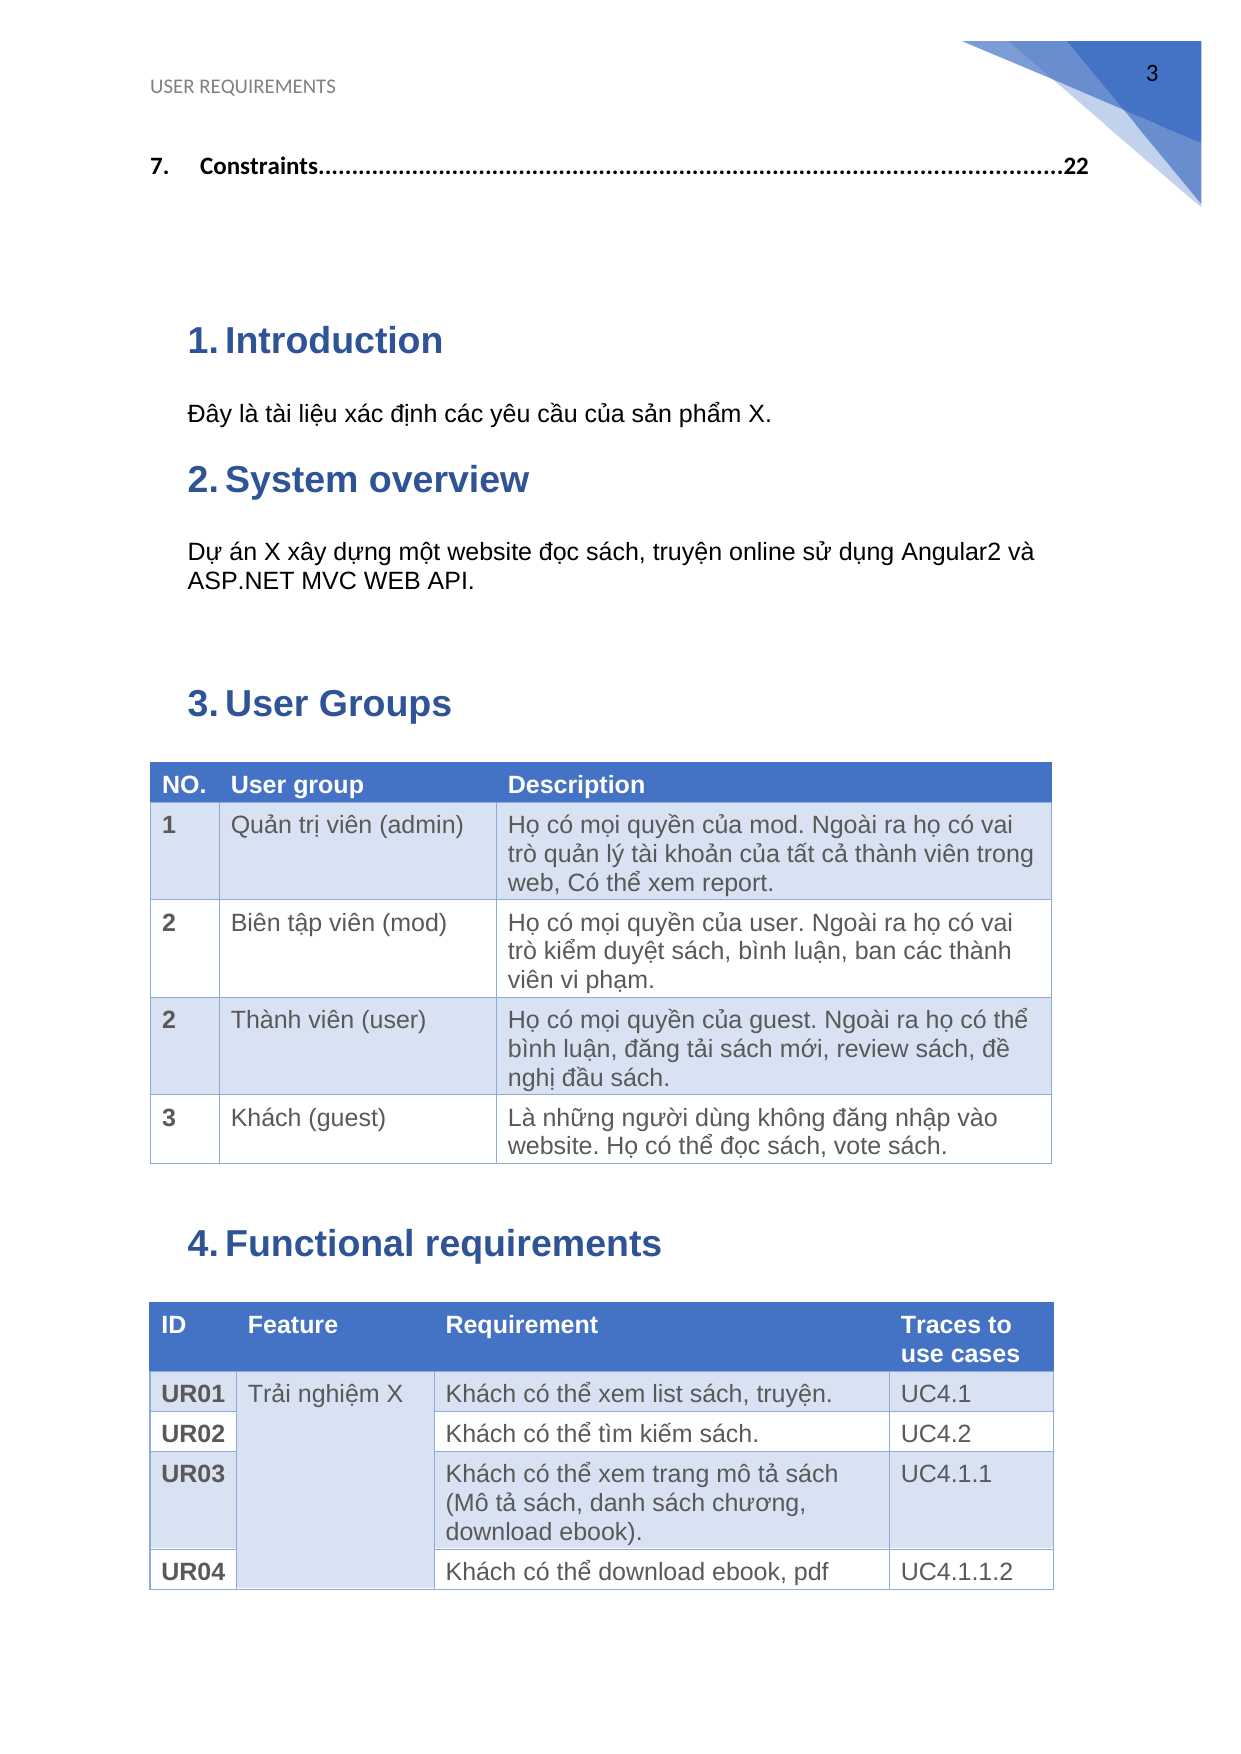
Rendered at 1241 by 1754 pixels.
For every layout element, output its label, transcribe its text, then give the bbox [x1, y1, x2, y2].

table_cell 2 [151, 998, 219, 1094]
table_cell Thành viên (user) [220, 998, 496, 1094]
table_cell Khách có thể xem trang mô tả sách (Mô tả sách, danh sách chương, download ebook). [435, 1452, 889, 1548]
table_cell Khách (guest) [220, 1095, 496, 1163]
text Đây là tài liệu xác định các yêu cầu của sản phẩm X. [150, 399, 1090, 428]
table_cell UC4.1.1.2 [890, 1550, 1053, 1588]
table_cell Biên tập viên (mod) [220, 900, 496, 997]
table_cell Quản trị viên (admin) [220, 803, 496, 899]
picture [962, 41, 1202, 207]
table_cell Họ có mọi quyền của mod. Ngoài ra họ có vai trò quản lý tài khoản của tất cả thành viên trong web, Có thể xem report. [497, 803, 1051, 899]
table_cell Là những người dùng không đăng nhập vào website. Họ có thể đọc sách, vote sách. [497, 1095, 1051, 1163]
table_cell UC4.1.1 [890, 1452, 1053, 1548]
table_header Requirement [435, 1303, 889, 1371]
table_cell Khách có thể tìm kiếm sách. [435, 1412, 889, 1451]
subtitle Functional requirements [187, 1222, 1090, 1265]
table_cell 2 [151, 900, 219, 997]
table_cell Khách có thể xem list sách, truyện. [435, 1372, 889, 1411]
table_cell UR04 [151, 1550, 236, 1588]
table_cell Họ có mọi quyền của user. Ngoài ra họ có vai trò kiểm duyệt sách, bình luận, ban các thành viên vi phạm. [497, 900, 1051, 997]
subtitle User Groups [187, 681, 1090, 724]
table_header ID [151, 1303, 236, 1371]
table_header Feature [237, 1303, 434, 1371]
table_header Traces to use cases [890, 1303, 1053, 1371]
table_cell UC4.1 [890, 1372, 1053, 1411]
table_cell 3 [151, 1095, 219, 1163]
table_cell Trải nghiệm X [237, 1372, 434, 1588]
table_header Description [497, 763, 1051, 802]
table_cell Khách có thể download ebook, pdf [435, 1550, 889, 1588]
table_cell Họ có mọi quyền của guest. Ngoài ra họ có thể bình luận, đăng tải sách mới, review sách, đề nghị đầu sách. [497, 998, 1051, 1094]
subtitle System overview [187, 457, 1090, 500]
table_cell UR03 [151, 1452, 236, 1548]
subtitle Introduction [187, 319, 1090, 362]
table_cell 1 [151, 803, 219, 899]
table_header NO. [151, 763, 219, 802]
table_header User group [220, 763, 496, 802]
table_cell UR02 [151, 1412, 236, 1451]
table_cell UC4.2 [890, 1412, 1053, 1451]
table_cell UR01 [151, 1372, 236, 1411]
text Dự án X xây dựng một website đọc sách, truyện online sử dụng Angular2 và ASP.NET MVC WEB API. [187, 537, 1090, 595]
